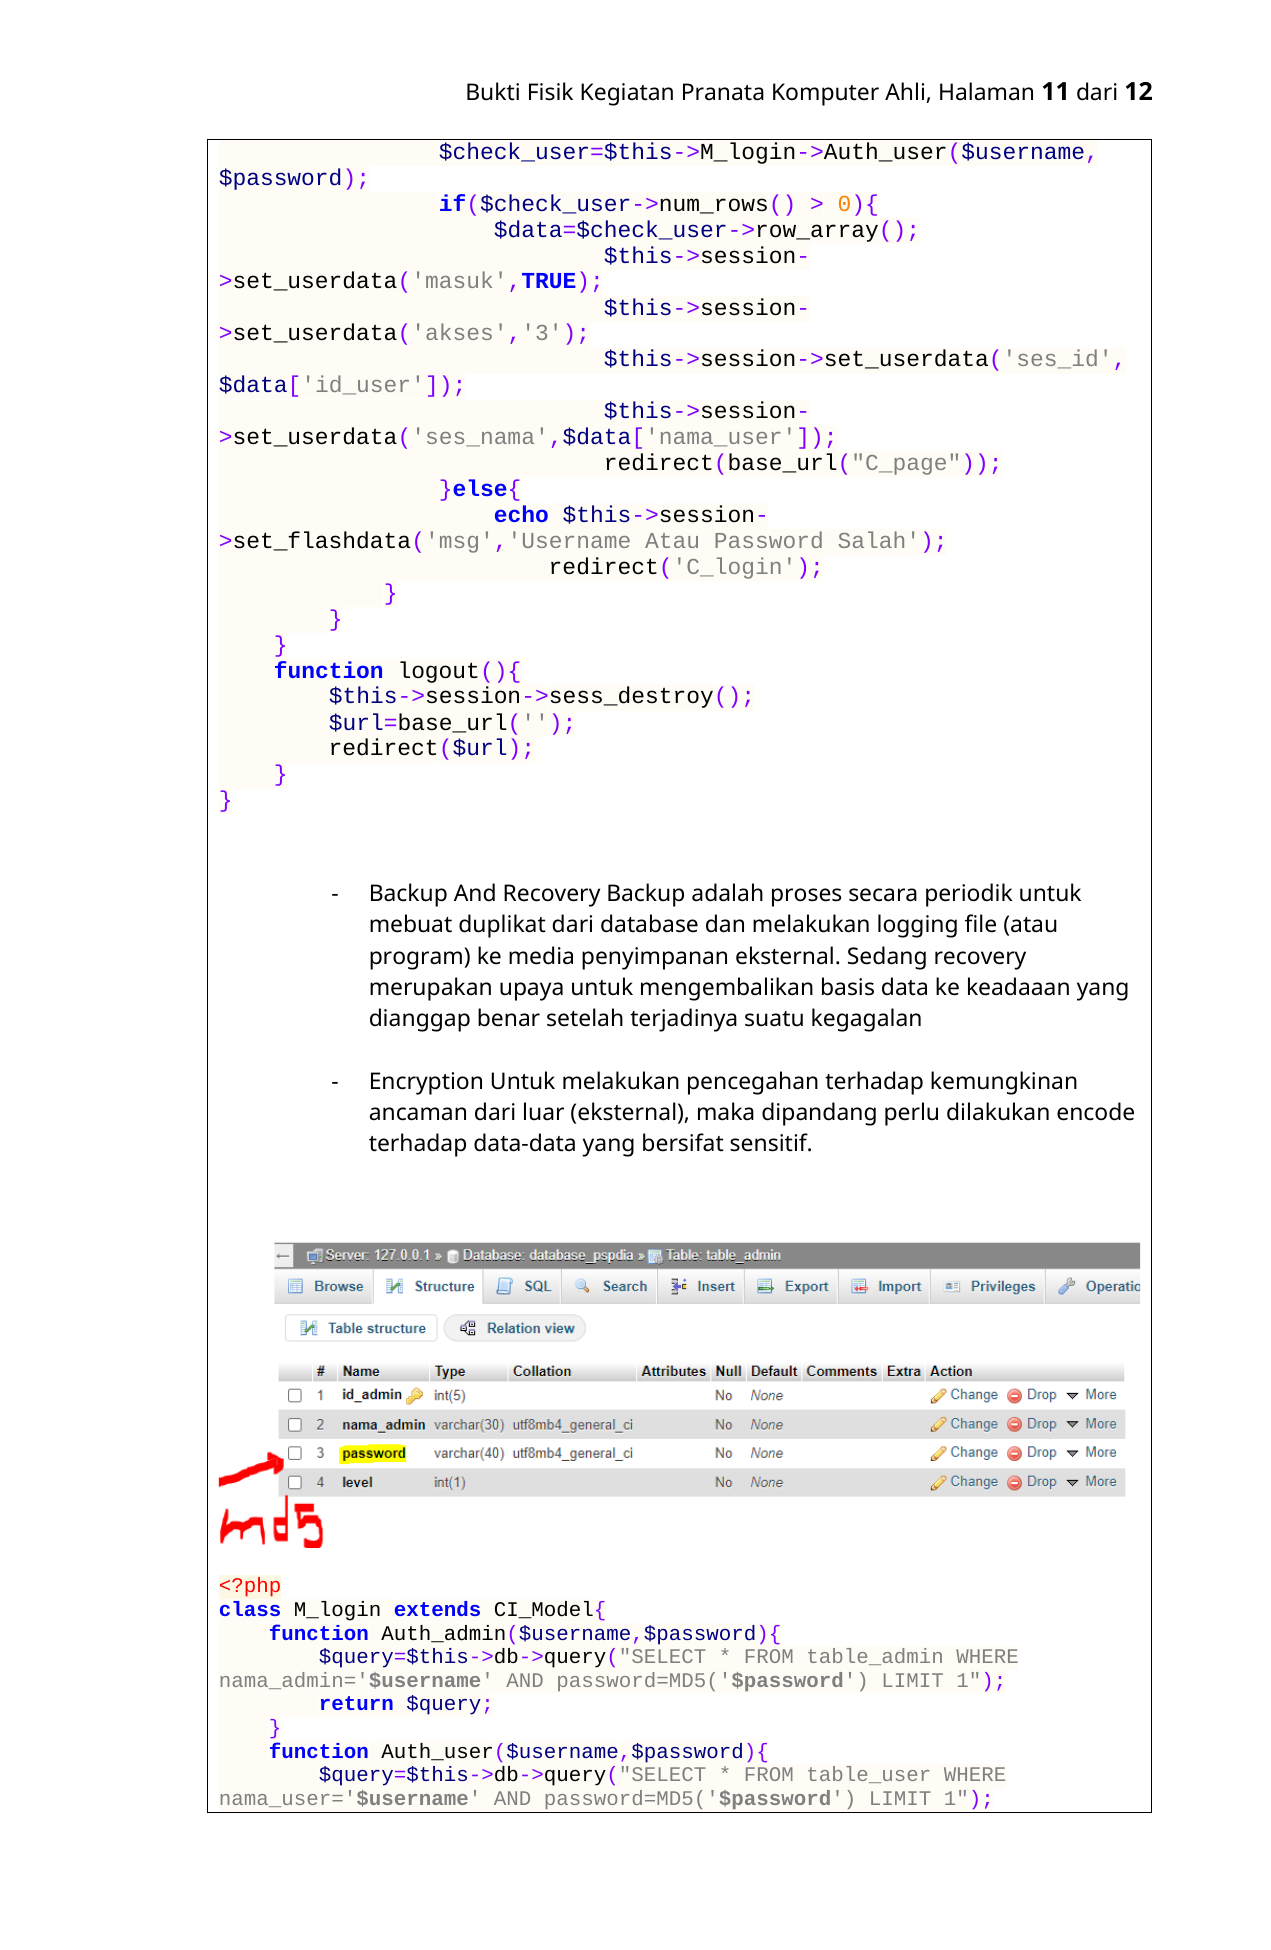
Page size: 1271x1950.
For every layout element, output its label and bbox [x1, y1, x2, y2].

picture [218, 1242, 1141, 1548]
table_cell [208, 140, 1151, 1812]
